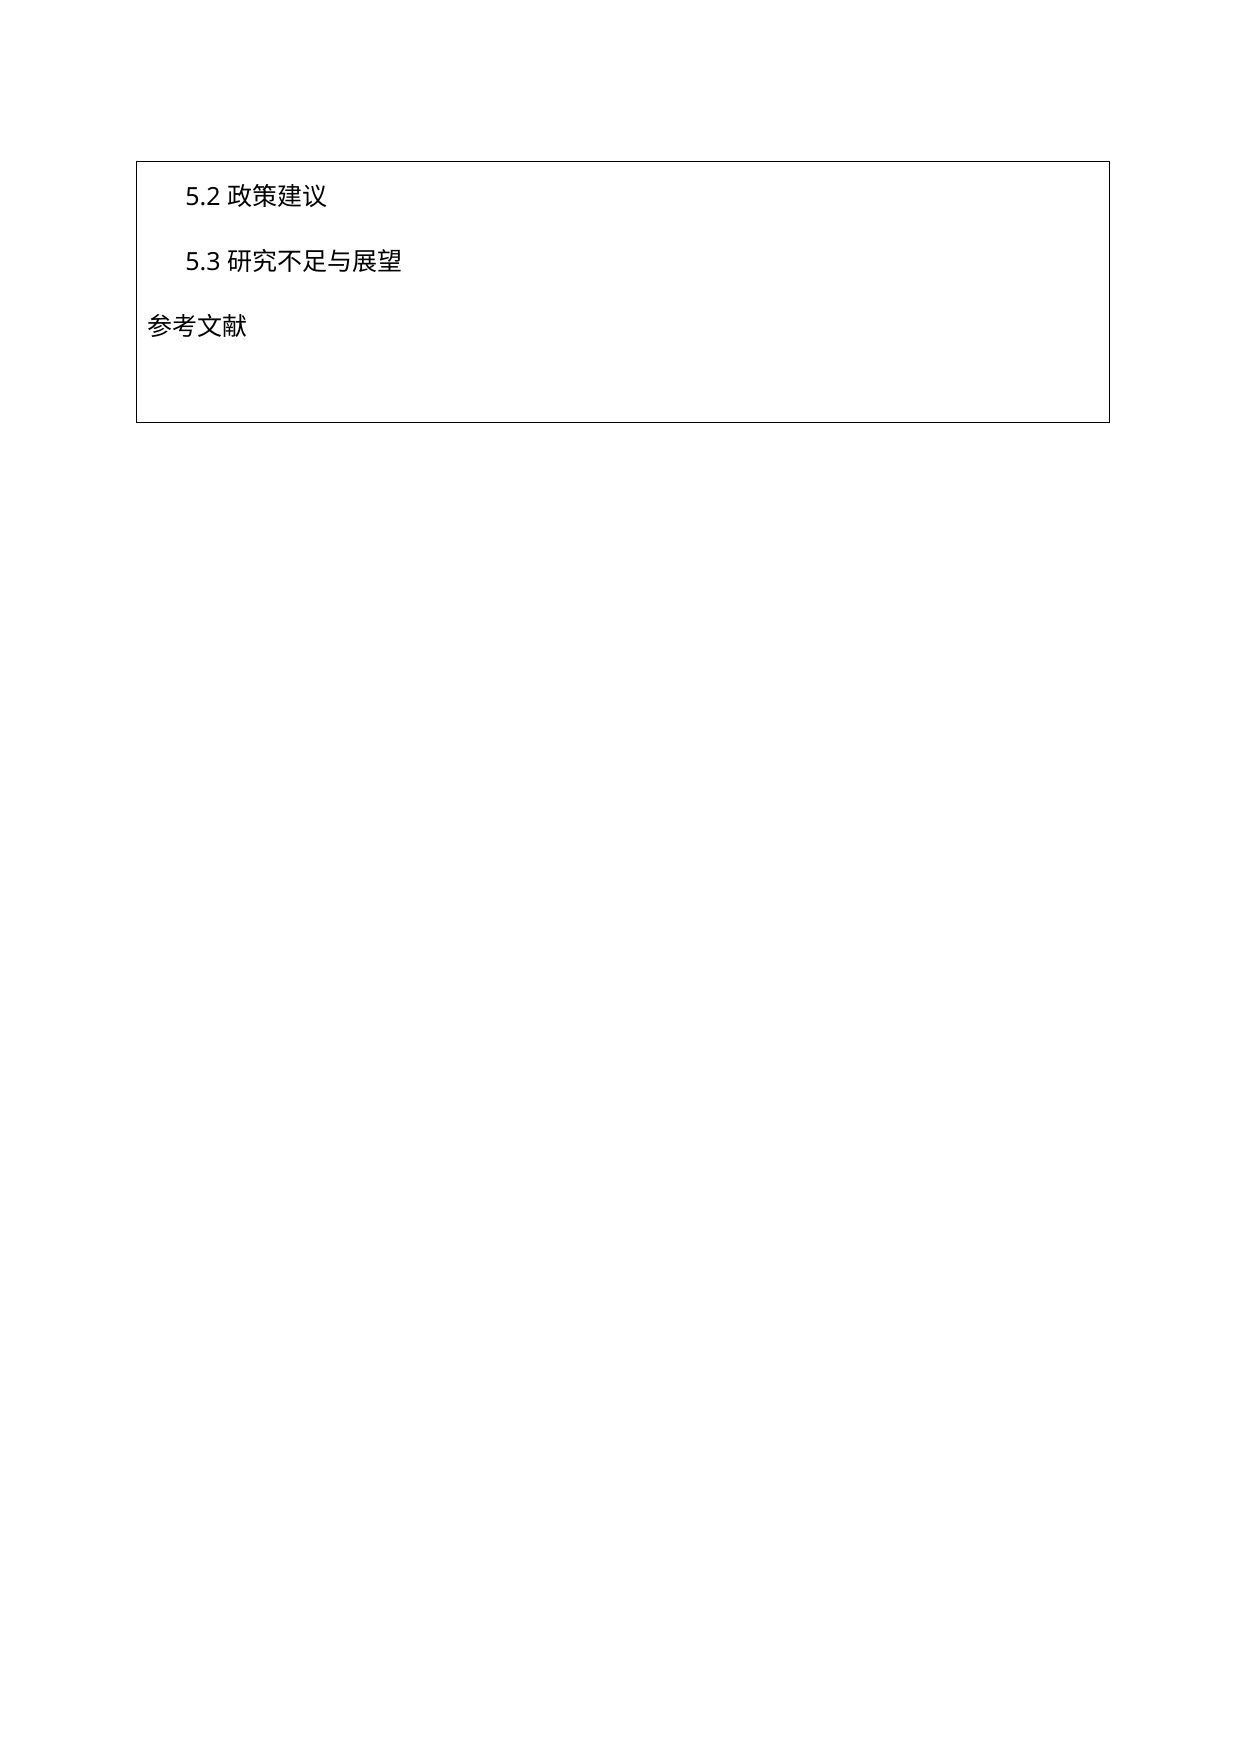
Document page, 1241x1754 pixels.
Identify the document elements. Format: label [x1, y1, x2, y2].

table_header [137, 162, 1109, 422]
